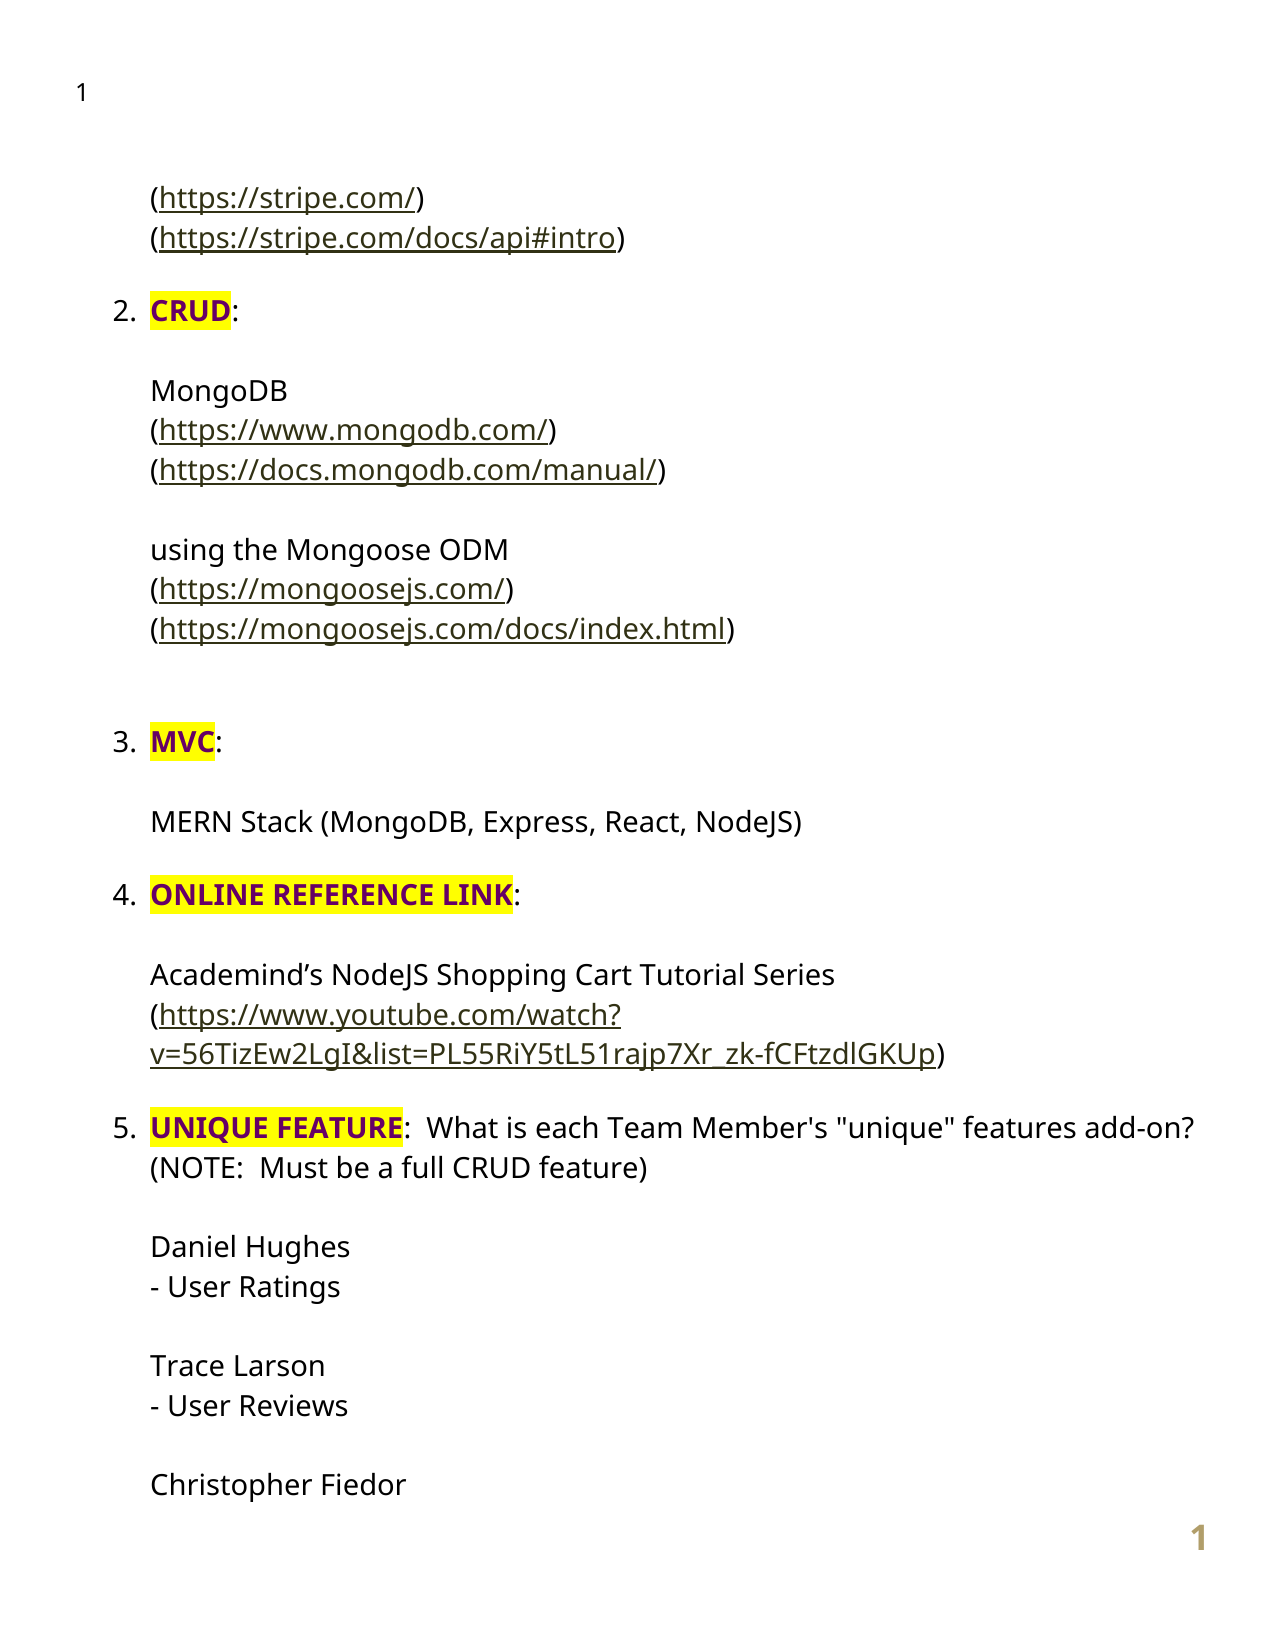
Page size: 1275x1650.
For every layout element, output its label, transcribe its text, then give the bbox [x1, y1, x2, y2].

list MVC: MERN Stack (MongoDB, Express, React, NodeJS) [112, 722, 1200, 875]
list Academind’s NodeJS Shopping Cart Tutorial Series (https://www.youtube.com/watch?v=56TizEw2LgI&list=PL55RiY5tL51rajp7Xr_zk-fCFtzdlGKUp) [150, 914, 1200, 1107]
list API: Stripe API (Payment Processing) (https://stripe.com/) (https://stripe.com/docs/api#intro) [112, 177, 1200, 291]
list ONLINE REFERENCE LINK: [112, 875, 150, 914]
list CRUD: MongoDB (https://www.mongodb.com/) (https://docs.mongodb.com/manual/) using the Mongoose ODM (https://mongoosejs.com/) (https://mongoosejs.com/docs/index.html) [112, 291, 1200, 722]
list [112, 1107, 1200, 1504]
list ONLINE REFERENCE LINK: [513, 875, 1200, 914]
